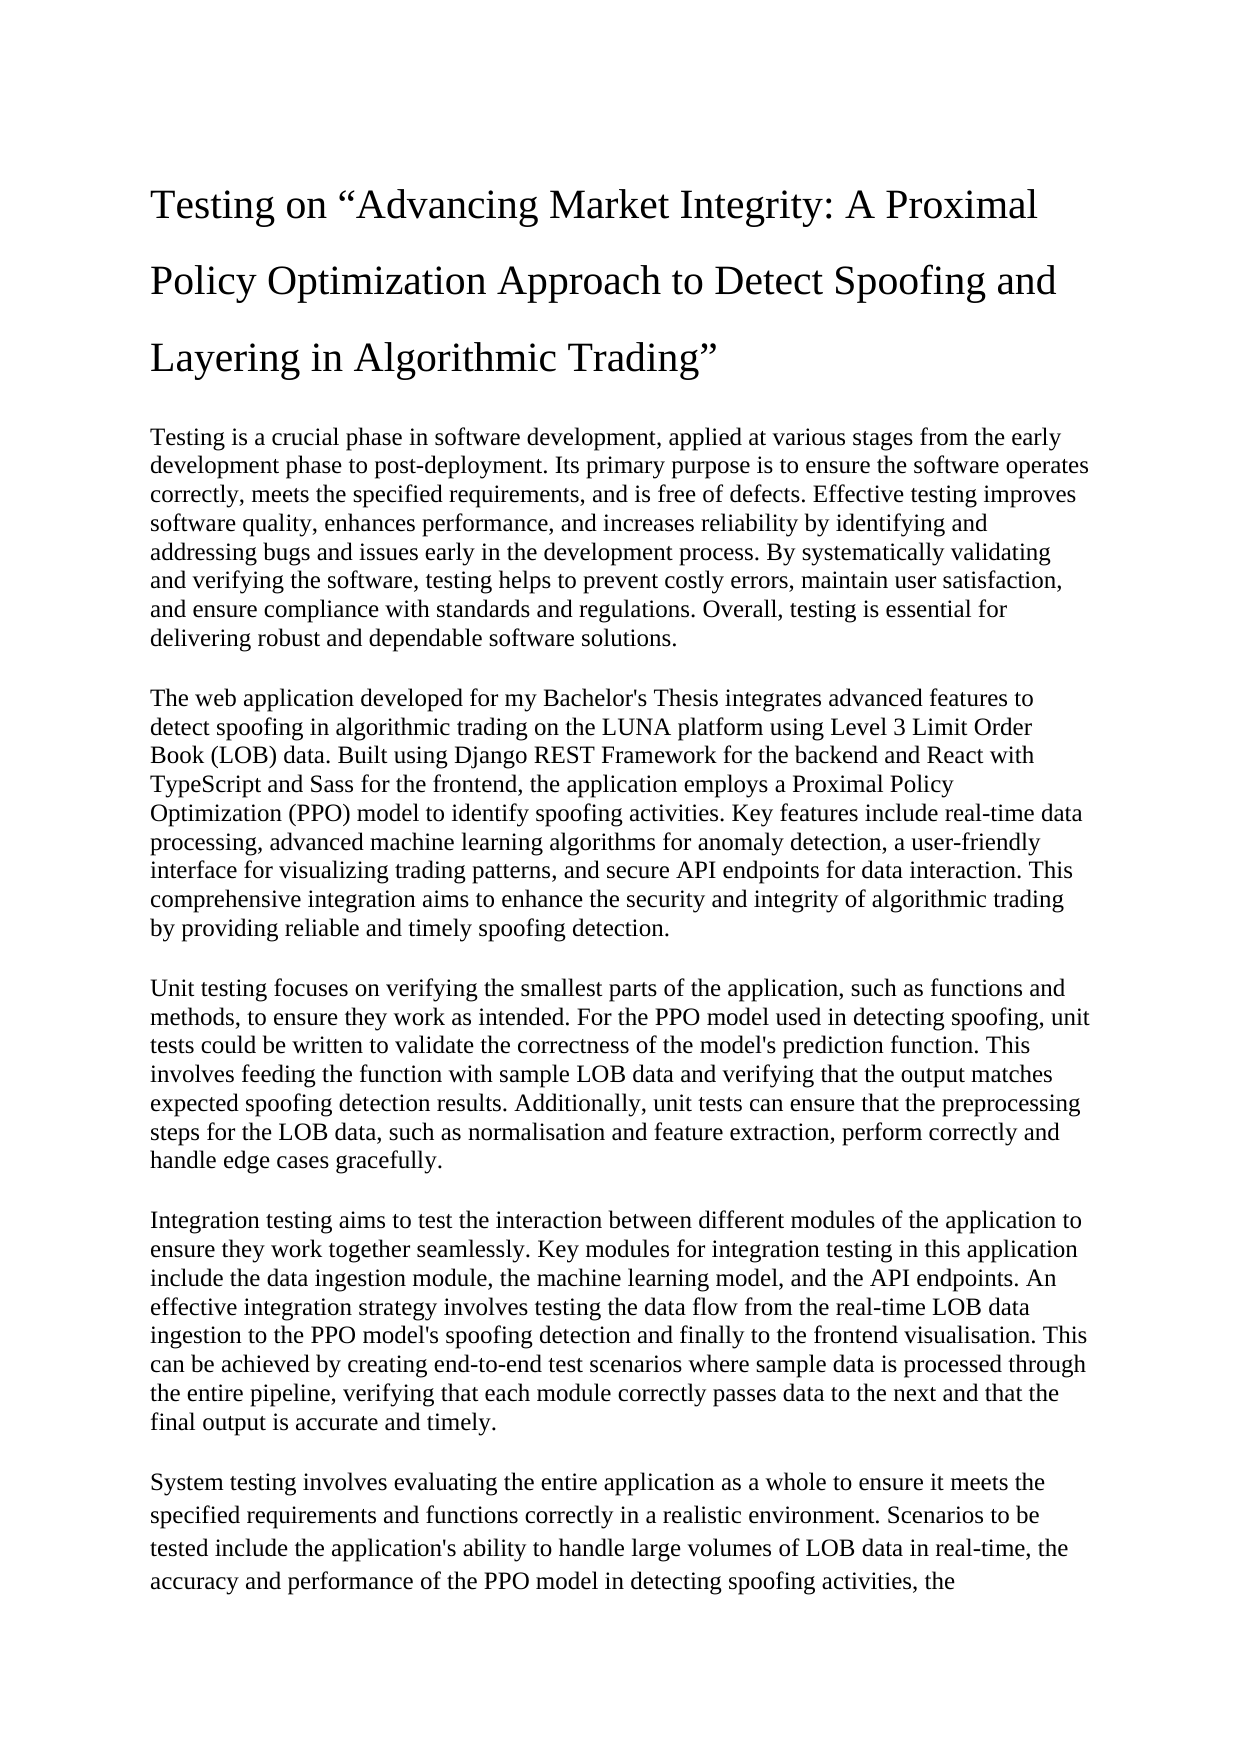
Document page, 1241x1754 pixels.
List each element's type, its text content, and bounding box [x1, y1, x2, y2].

text The web application developed for my Bachelor's Thesis integrates advanced features to detect spoofing in algorithmic trading on the LUNA platform using Level 3 Limit Order Book (LOB) data. Built using Django REST Framework for the backend and React with TypeScript and Sass for the frontend, the application employs a Proximal Policy Optimization (PPO) model to identify spoofing activities. Key features include real-time data processing, advanced machine learning algorithms for anomaly detection, a user-friendly interface for visualizing trading patterns, and secure API endpoints for data interaction. This comprehensive integration aims to enhance the security and integrity of algorithmic trading by providing reliable and timely spoofing detection. [150, 683, 1090, 942]
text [150, 1467, 1090, 1594]
text Testing is a crucial phase in software development, applied at various stages from the early development phase to post-deployment. Its primary purpose is to ensure the software operates correctly, meets the specified requirements, and is free of defects. Effective testing improves software quality, enhances performance, and increases reliability by identifying and addressing bugs and issues early in the development process. By systematically validating and verifying the software, testing helps to prevent costly errors, maintain user satisfaction, and ensure compliance with standards and regulations. Overall, testing is essential for delivering robust and dependable software solutions. [150, 422, 1090, 652]
text Unit testing focuses on verifying the smallest parts of the application, such as functions and methods, to ensure they work as intended. For the PPO model used in detecting spoofing, unit tests could be written to validate the correctness of the model's prediction function. This involves feeding the function with sample LOB data and verifying that the output matches expected spoofing detection results. Additionally, unit tests can ensure that the preprocessing steps for the LOB data, such as normalisation and feature extraction, perform correctly and handle edge cases gracefully. [150, 973, 1090, 1174]
subtitle Testing on “Advancing Market Integrity: A Proximal Policy Optimization Approach to Detect Spoofing and Layering in Algorithmic Trading” [150, 179, 1090, 380]
text Integration testing aims to test the interaction between different modules of the application to ensure they work together seamlessly. Key modules for integration testing in this application include the data ingestion module, the machine learning model, and the API endpoints. An effective integration strategy involves testing the data flow from the real-time LOB data ingestion to the PPO model's spoofing detection and finally to the frontend visualisation. This can be achieved by creating end-to-end test scenarios where sample data is processed through the entire pipeline, verifying that each module correctly passes data to the next and that the final output is accurate and timely. [150, 1205, 1090, 1435]
